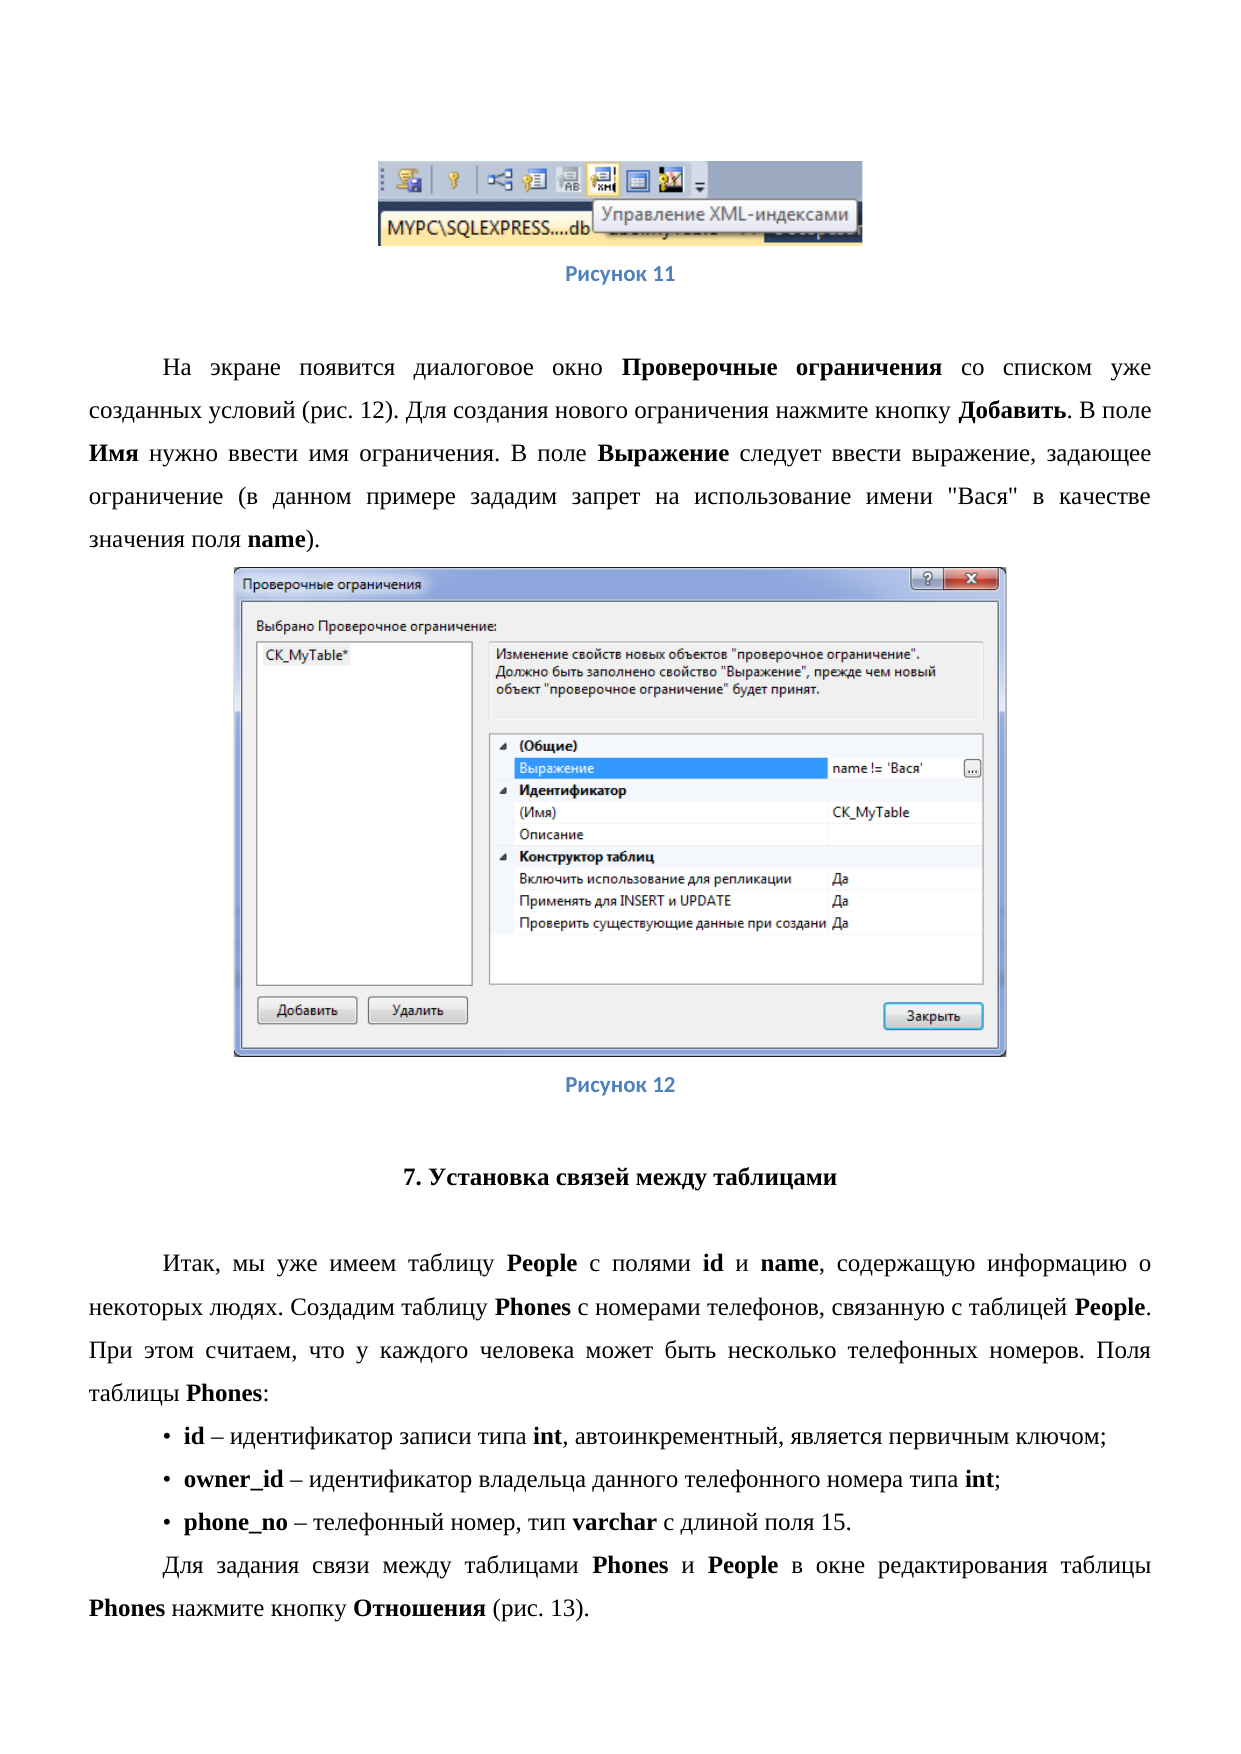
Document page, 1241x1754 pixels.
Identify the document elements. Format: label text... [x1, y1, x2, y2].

text • phone_no – телефонный номер, тип varchar с длиной поля 15. [89, 1507, 1152, 1536]
text • id – идентификатор записи типа int, автоинкрементный, является первичным ключом; [162, 1421, 1152, 1450]
text На экране появится диалоговое окно Проверочные ограничения со списком уже созданных условий (рис. 12). Для создания нового ограничения нажмите кнопку Добавить. В поле Имя нужно ввести имя ограничения. В поле Выражение следует ввести выражение, задающее ограничение (в данном примере зададим запрет на использование имени "Вася" в качестве значения поля name). [89, 352, 1152, 553]
text • owner_id – идентификатор владельца данного телефонного номера типа int; [162, 1464, 1152, 1493]
picture [378, 161, 863, 246]
text 7. Установка связей между таблицами [89, 1162, 1152, 1191]
text Для задания связи между таблицами Phones и People в окне редактирования таблицы Phones нажмите кнопку Отношения (рис. 13). [89, 1550, 1152, 1622]
picture [233, 567, 1007, 1057]
text Рисунок 12 [89, 1070, 1152, 1098]
text Рисунок 11 [89, 259, 1152, 288]
text Итак, мы уже имеем таблицу People с полями id и name, содержащую информацию о некоторых людях. Создадим таблицу Phones с номерами телефонов, связанную с таблицей People. При этом считаем, что у каждого человека может быть несколько телефонных номеров. Поля таблицы Phones: [89, 1248, 1152, 1407]
